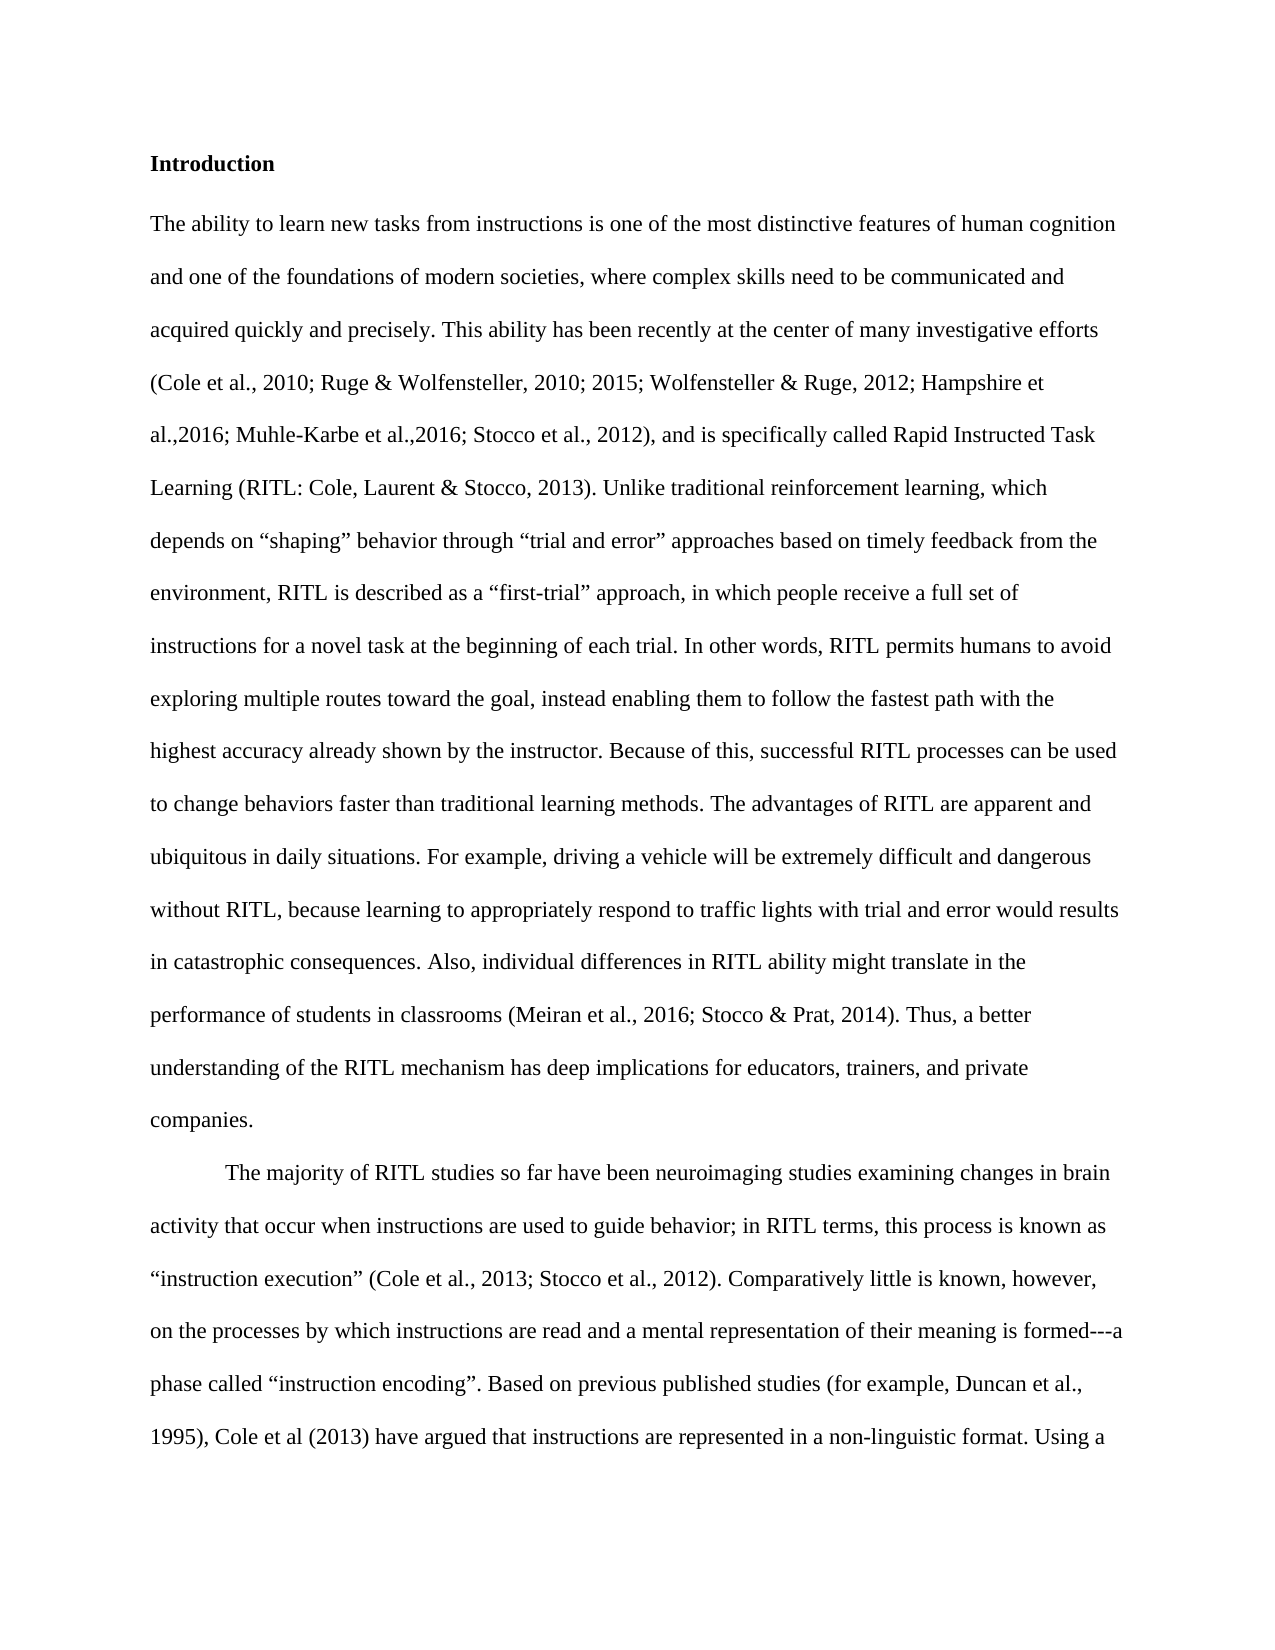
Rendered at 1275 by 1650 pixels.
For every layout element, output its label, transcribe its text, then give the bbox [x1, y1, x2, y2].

text The ability to learn new tasks from instructions is one of the most distinctive features of human cognition and one of the foundations of modern societies, where complex skills need to be communicated and acquired quickly and precisely. This ability has been recently at the center of many investigative efforts (Cole et al., 2010; Ruge & Wolfensteller, 2010; 2015; Wolfensteller & Ruge, 2012; Hampshire et al.,2016; Muhle-Karbe et al.,2016; Stocco et al., 2012), and is specifically called Rapid Instructed Task Learning (RITL: Cole, Laurent & Stocco, 2013). Unlike traditional reinforcement learning, which depends on “shaping” behavior through “trial and error” approaches based on timely feedback from the environment, RITL is described as a “first-trial” approach, in which people receive a full set of instructions for a novel task at the beginning of each trial. In other words, RITL permits humans to avoid exploring multiple routes toward the goal, instead enabling them to follow the fastest path with the highest accuracy already shown by the instructor. Because of this, successful RITL processes can be used to change behaviors faster than traditional learning methods. The advantages of RITL are apparent and ubiquitous in daily situations. For example, driving a vehicle will be extremely difficult and dangerous without RITL, because learning to appropriately respond to traffic lights with trial and error would results in catastrophic consequences. Also, individual differences in RITL ability might translate in the performance of students in classrooms (Meiran et al., 2016; Stocco & Prat, 2014). Thus, a better understanding of the RITL mechanism has deep implications for educators, trainers, and private companies. [150, 210, 1125, 1133]
text Introduction [150, 150, 1125, 176]
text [150, 1159, 1125, 1449]
